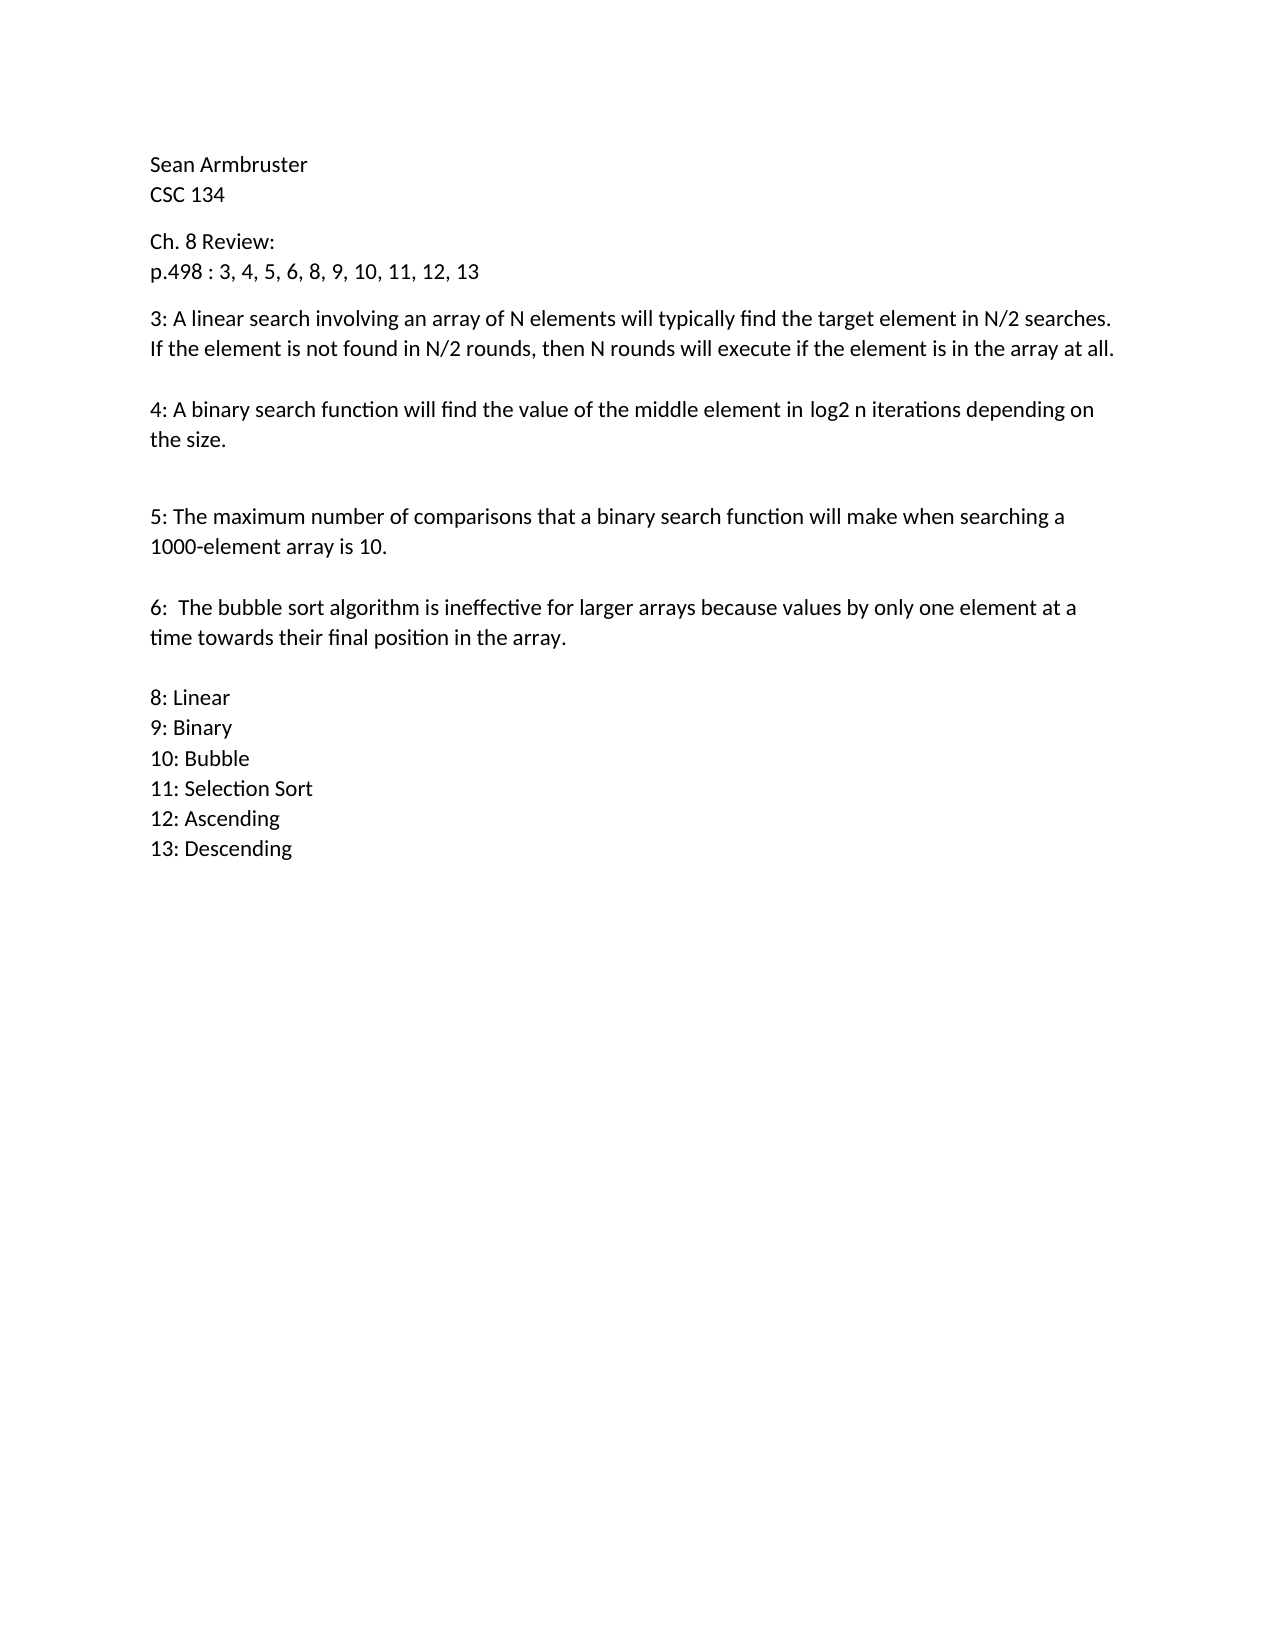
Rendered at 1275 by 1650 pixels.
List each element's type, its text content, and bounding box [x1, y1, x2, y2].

text Ch. 8 Review: p.498 : 3, 4, 5, 6, 8, 9, 10, 11, 12, 13 [150, 227, 1125, 285]
text 3: A linear search involving an array of N elements will typically find the target element in N/2 searches. If the element is not found in N/2 rounds, then N rounds will execute if the element is in the array at all. 4: A binary search function will find the value of the middle element in log2 n iterations depending on the size. [150, 304, 1125, 453]
text Sean Armbruster CSC 134 [150, 150, 1125, 208]
text 5: The maximum number of comparisons that a binary search function will make when searching a 1000-element array is 10. 6: The bubble sort algorithm is ineffective for larger arrays because values by only one element at a time towards their final position in the array. 8: Linear 9: Binary 10: Bubble 11: Selection Sort 12: Ascending 13: Descending [150, 472, 1125, 862]
